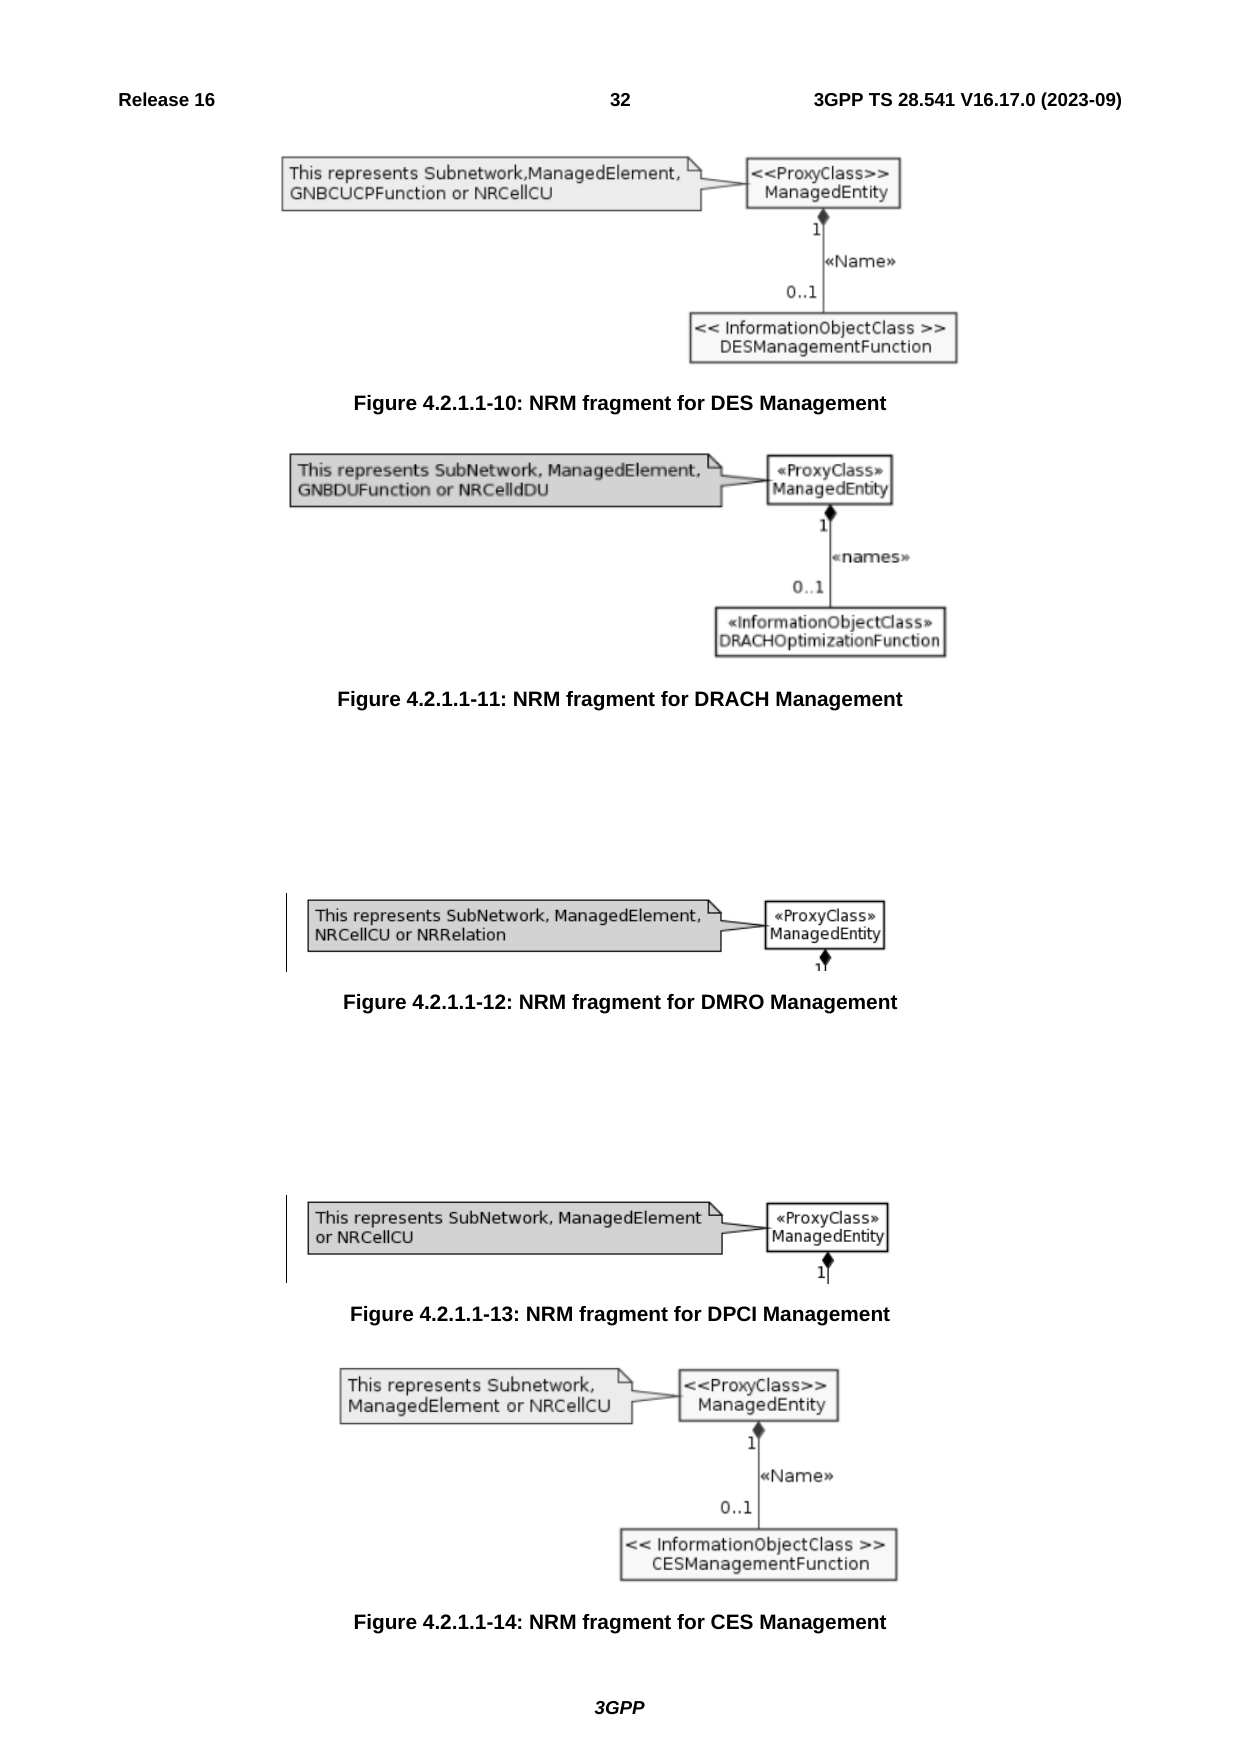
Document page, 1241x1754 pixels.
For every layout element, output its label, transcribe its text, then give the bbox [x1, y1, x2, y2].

picture [335, 1357, 905, 1592]
text Figure 4.2.1.1-13: NRM fragment for DPCI Management [118, 1302, 1122, 1326]
picture [277, 147, 969, 373]
text Figure 4.2.1.1-12: NRM fragment for DMRO Management [118, 990, 1122, 1014]
text Figure 4.2.1.1-10: NRM fragment for DES Management [118, 391, 1122, 415]
text Figure 4.2.1.1-14: NRM fragment for CES Management [118, 1610, 1122, 1634]
text Figure 4.2.1.1-11: NRM fragment for DRACH Management [118, 687, 1122, 711]
